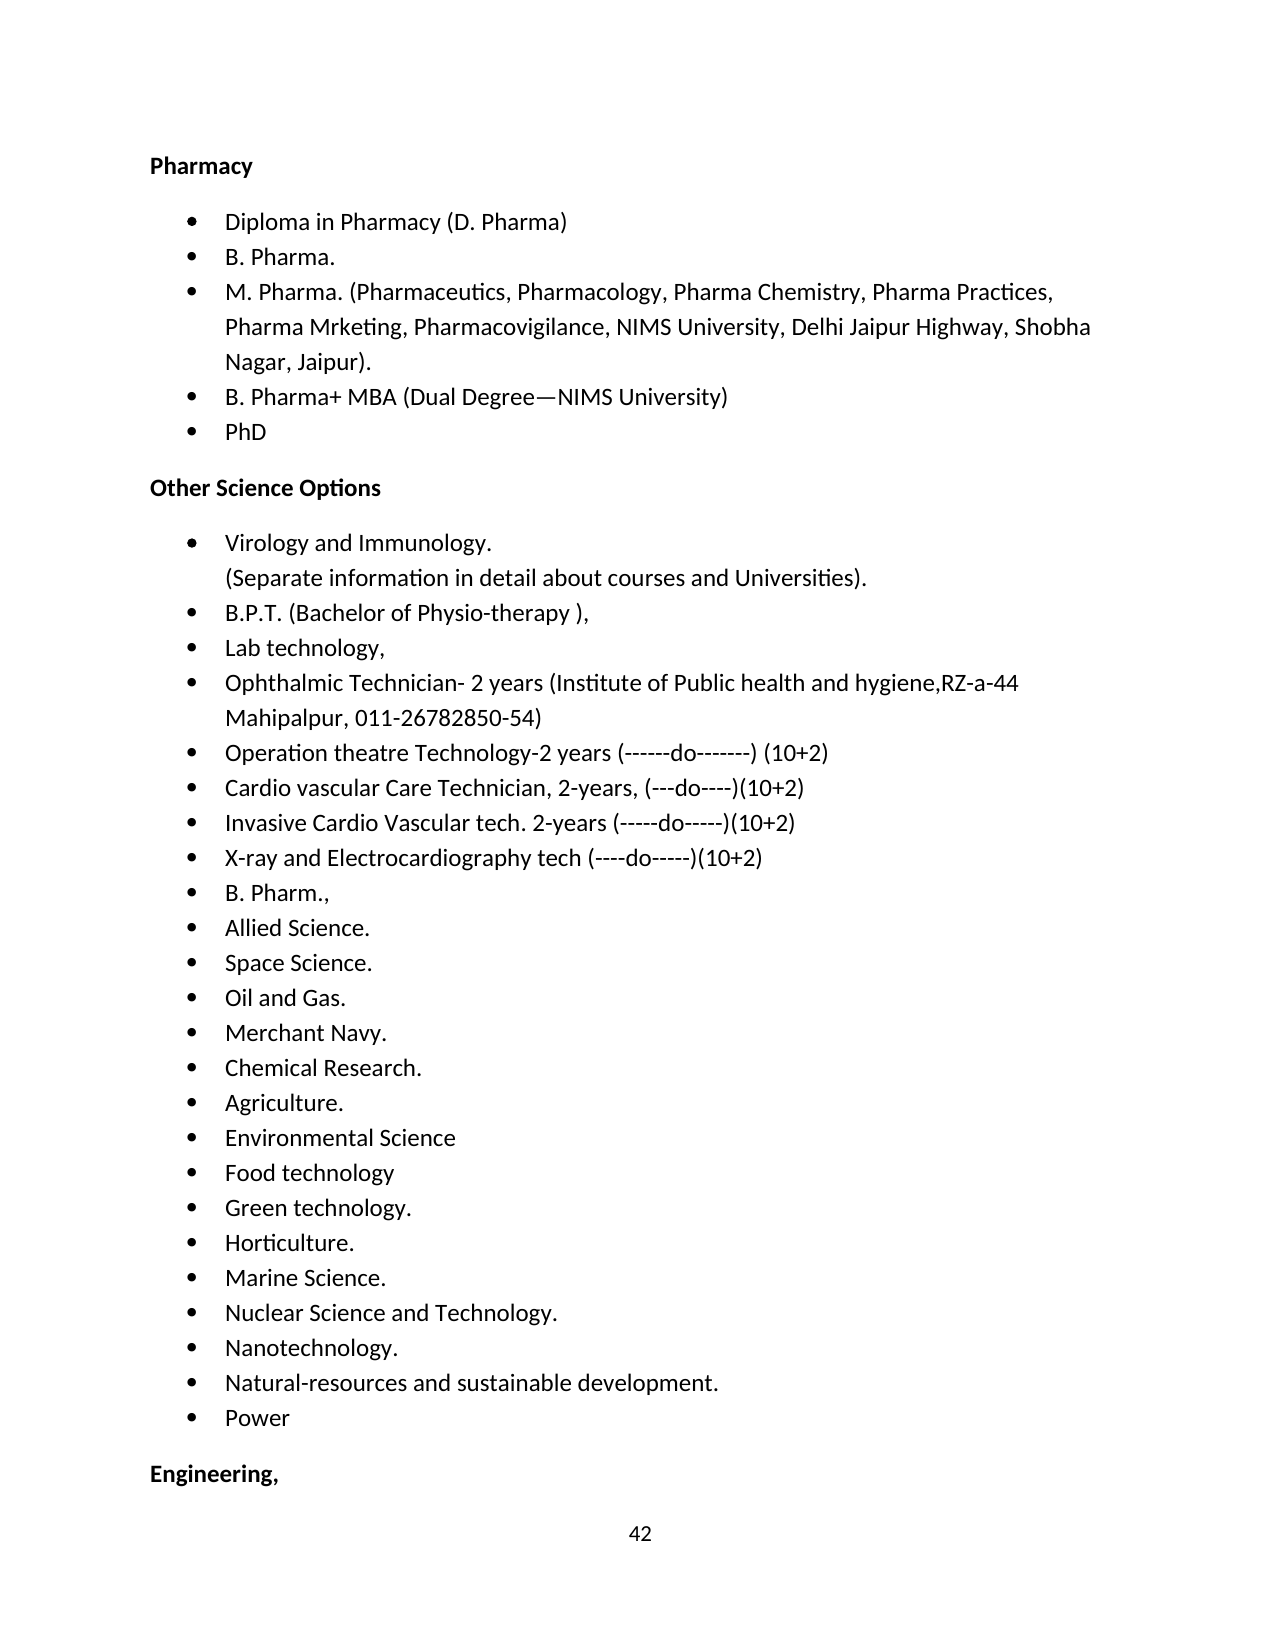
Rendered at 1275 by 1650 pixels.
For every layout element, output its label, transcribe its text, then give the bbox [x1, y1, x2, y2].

list Oil and Gas. [187, 982, 1125, 1013]
list Operation theatre Technology-2 years (------do-------) (10+2) [187, 737, 1125, 768]
text Pharmacy [150, 150, 1125, 181]
list Merchant Navy. [187, 1017, 1125, 1048]
list Cardio vascular Care Technician, 2-years, (---do----)(10+2) [187, 772, 1125, 803]
list B.P.T. (Bachelor of Physio-therapy ), [187, 597, 1125, 628]
list Environmental Science [187, 1122, 1125, 1153]
list Ophthalmic Technician- 2 years (Institute of Public health and hygiene,RZ-a-44 Mahipalpur, 011-26782850-54) [187, 667, 1125, 733]
list Nuclear Science and Technology. [187, 1297, 1125, 1328]
list Allied Science. [187, 912, 1125, 943]
list PhD [187, 416, 1125, 446]
list Marine Science. [187, 1262, 1125, 1293]
list B. Pharma. [187, 241, 1125, 271]
list Natural-resources and sustainable development. [187, 1367, 1125, 1398]
text Engineering, [150, 1458, 1125, 1489]
list X-ray and Electrocardiography tech (----do-----)(10+2) [187, 842, 1125, 873]
list Diploma in Pharmacy (D. Pharma) [187, 206, 1125, 236]
list Invasive Cardio Vascular tech. 2-years (-----do-----)(10+2) [187, 807, 1125, 838]
list Nanotechnology. [187, 1332, 1125, 1363]
list B. Pharm., [187, 877, 1125, 908]
list Space Science. [187, 947, 1125, 978]
list Food technology [187, 1157, 1125, 1188]
list B. Pharma+ MBA (Dual Degree—NIMS University) [187, 381, 1125, 411]
list Chemical Research. [187, 1052, 1125, 1083]
list Virology and Immunology. [187, 527, 1125, 558]
list Lab technology, [187, 632, 1125, 663]
list Green technology. [187, 1192, 1125, 1223]
list (Separate information in detail about courses and Universities). [225, 562, 1125, 593]
list Agriculture. [187, 1087, 1125, 1118]
list Power [187, 1402, 1125, 1433]
list M. Pharma. (Pharmaceutics, Pharmacology, Pharma Chemistry, Pharma Practices, Pharma Mrketing, Pharmacovigilance, NIMS University, Delhi Jaipur Highway, Shobha Nagar, Jaipur). [187, 276, 1125, 376]
text Other Science Options [150, 472, 1125, 502]
list Horticulture. [187, 1227, 1125, 1258]
